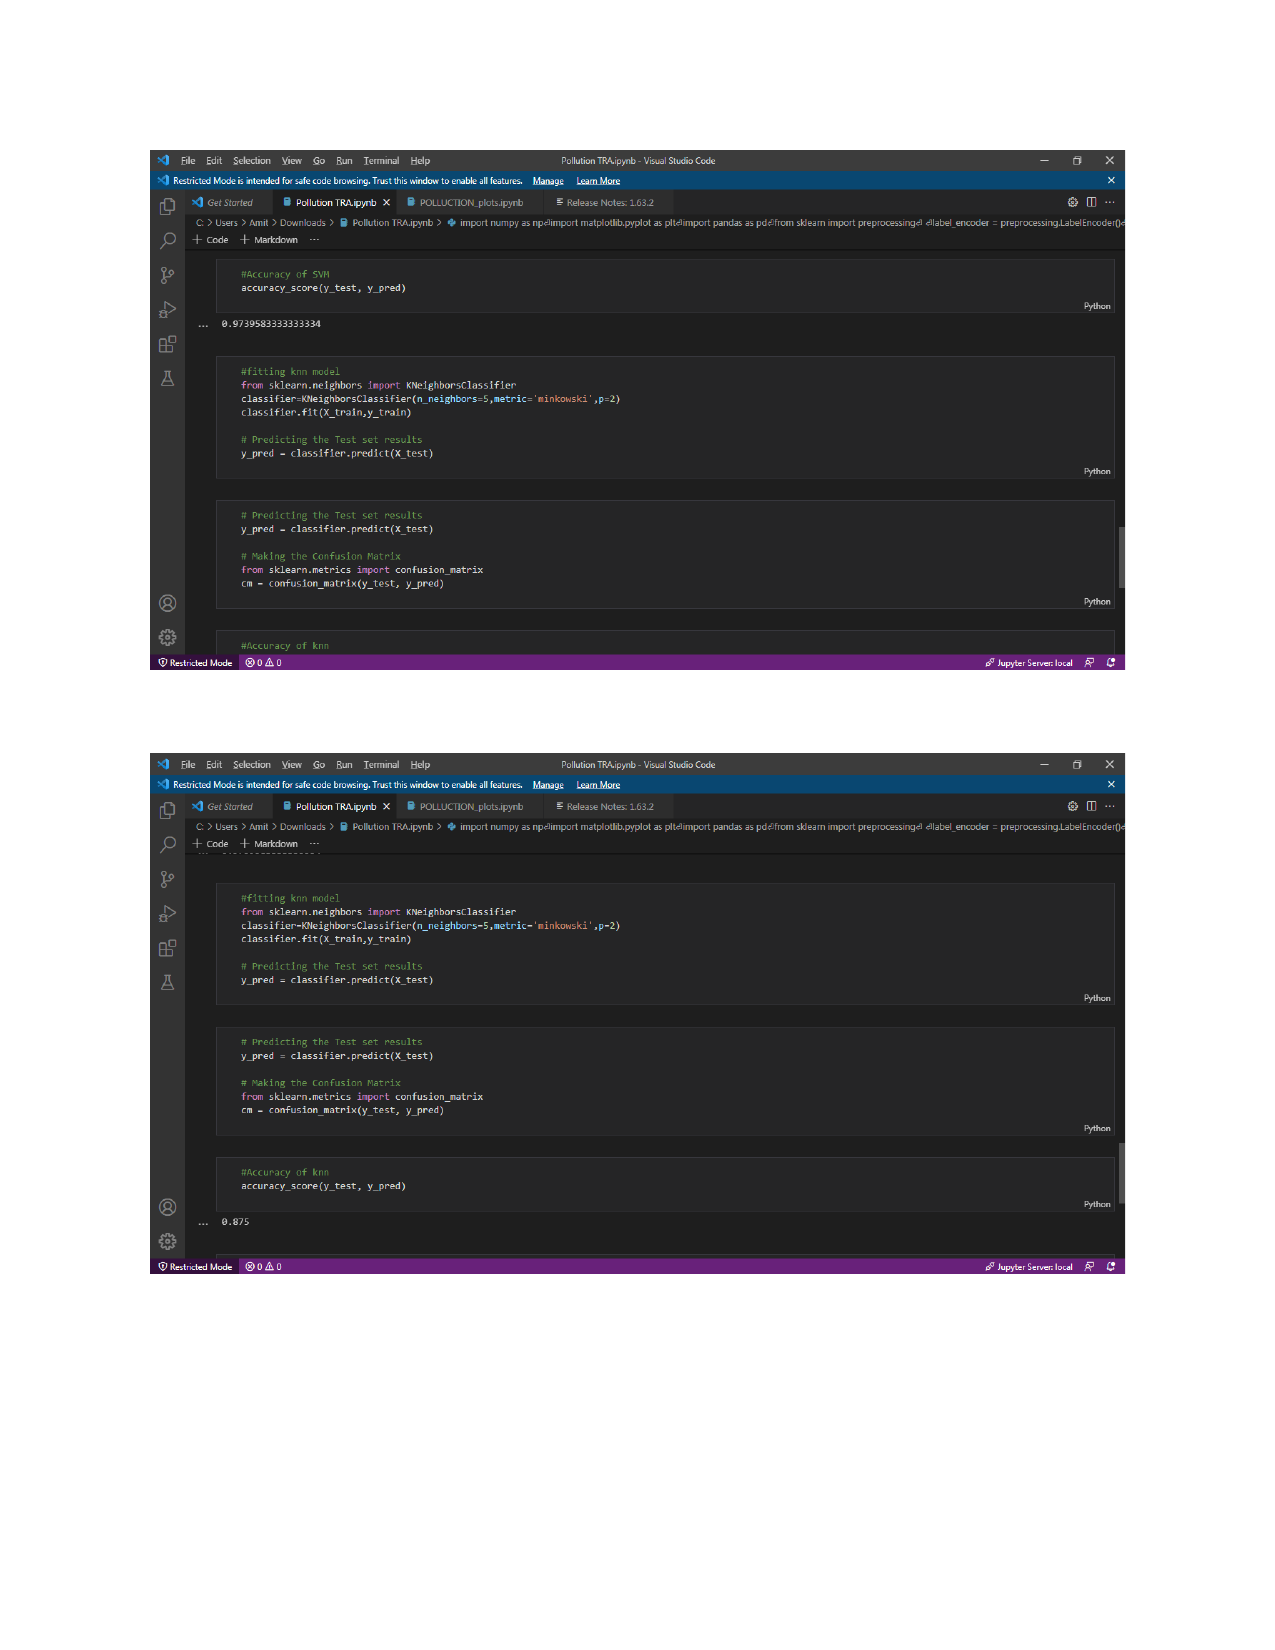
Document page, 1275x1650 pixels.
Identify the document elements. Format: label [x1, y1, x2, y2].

picture [150, 150, 1125, 670]
picture [150, 753, 1125, 1274]
